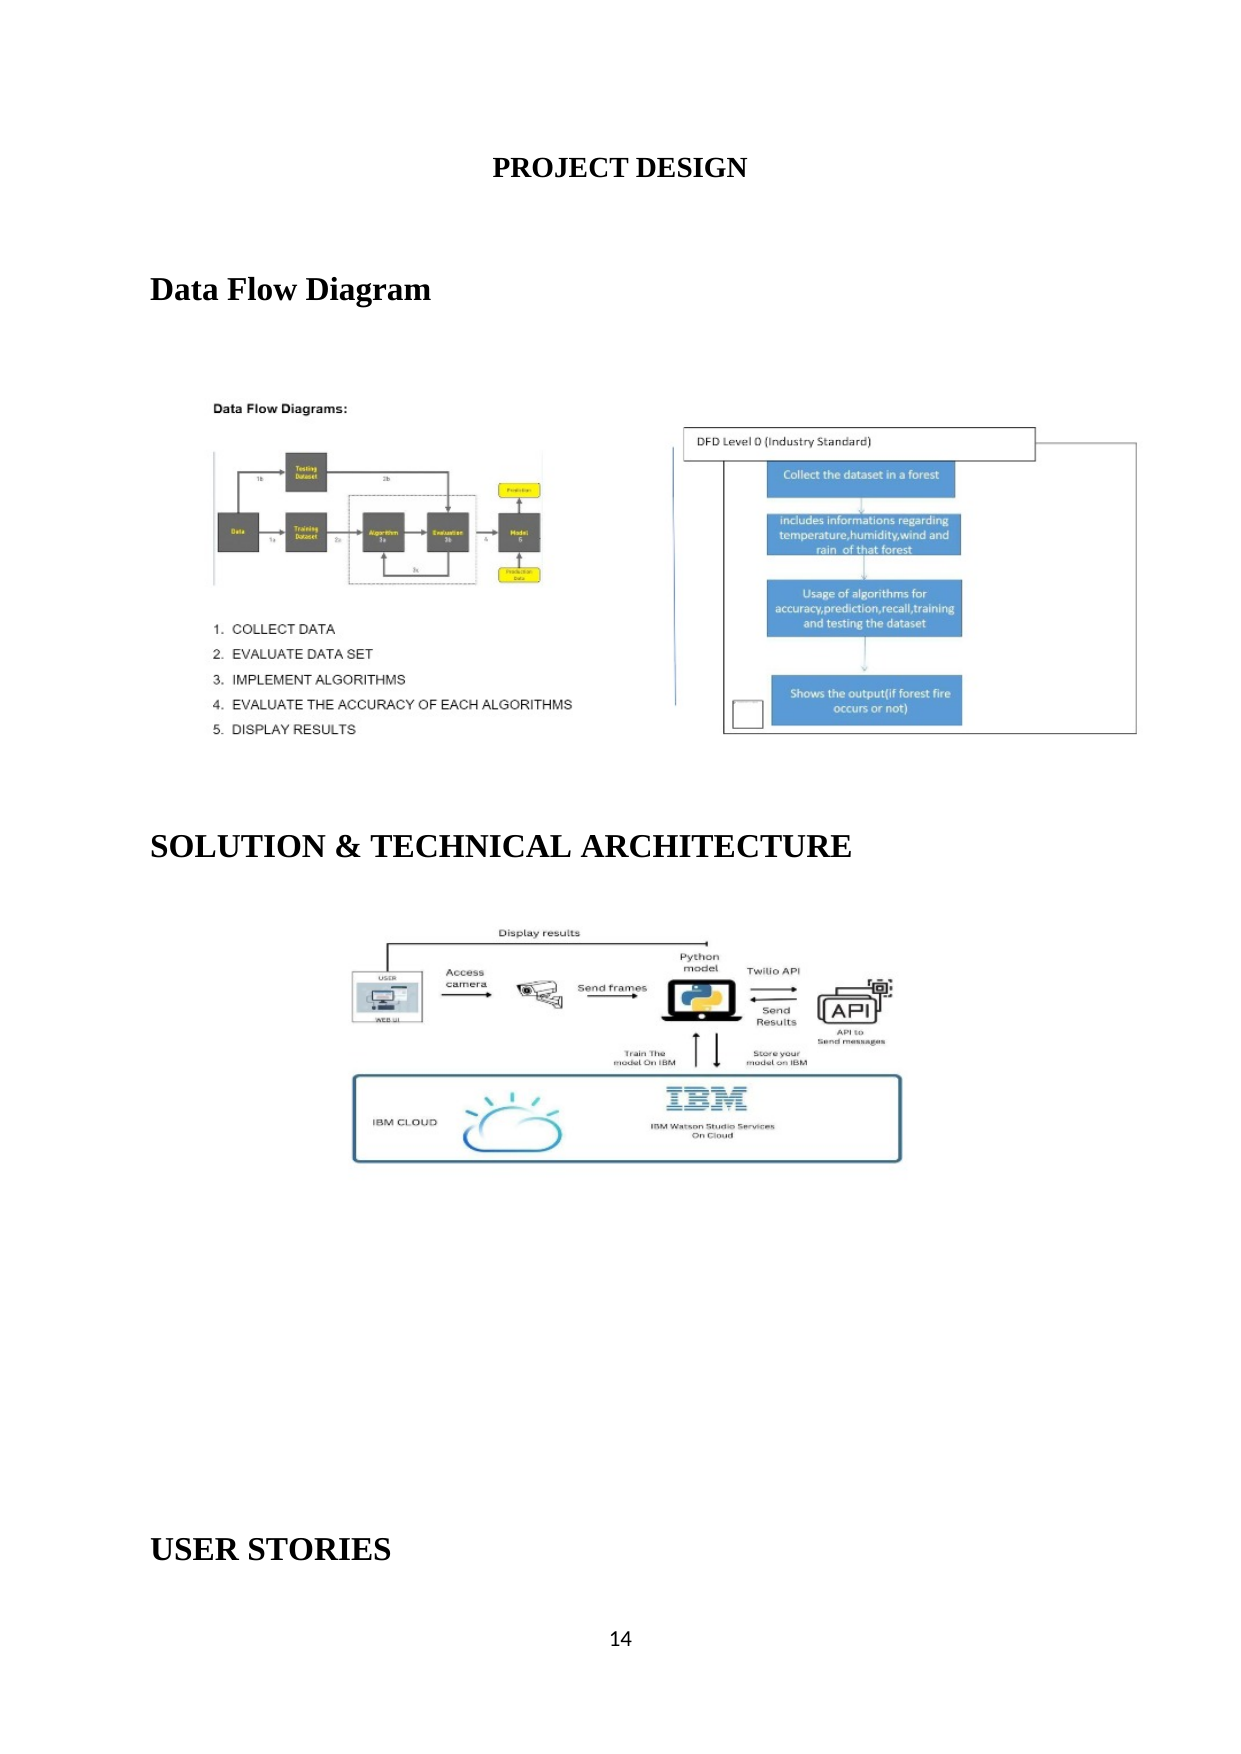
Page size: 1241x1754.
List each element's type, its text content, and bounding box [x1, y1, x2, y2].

text USER STORIES [150, 1529, 1090, 1567]
text PROJECT DESIGN [150, 150, 1090, 183]
picture [150, 398, 1153, 801]
text SOLUTION & TECHNICAL ARCHITECTURE [150, 826, 1090, 864]
text Data Flow Diagram [150, 269, 1090, 307]
picture [150, 890, 1091, 1245]
